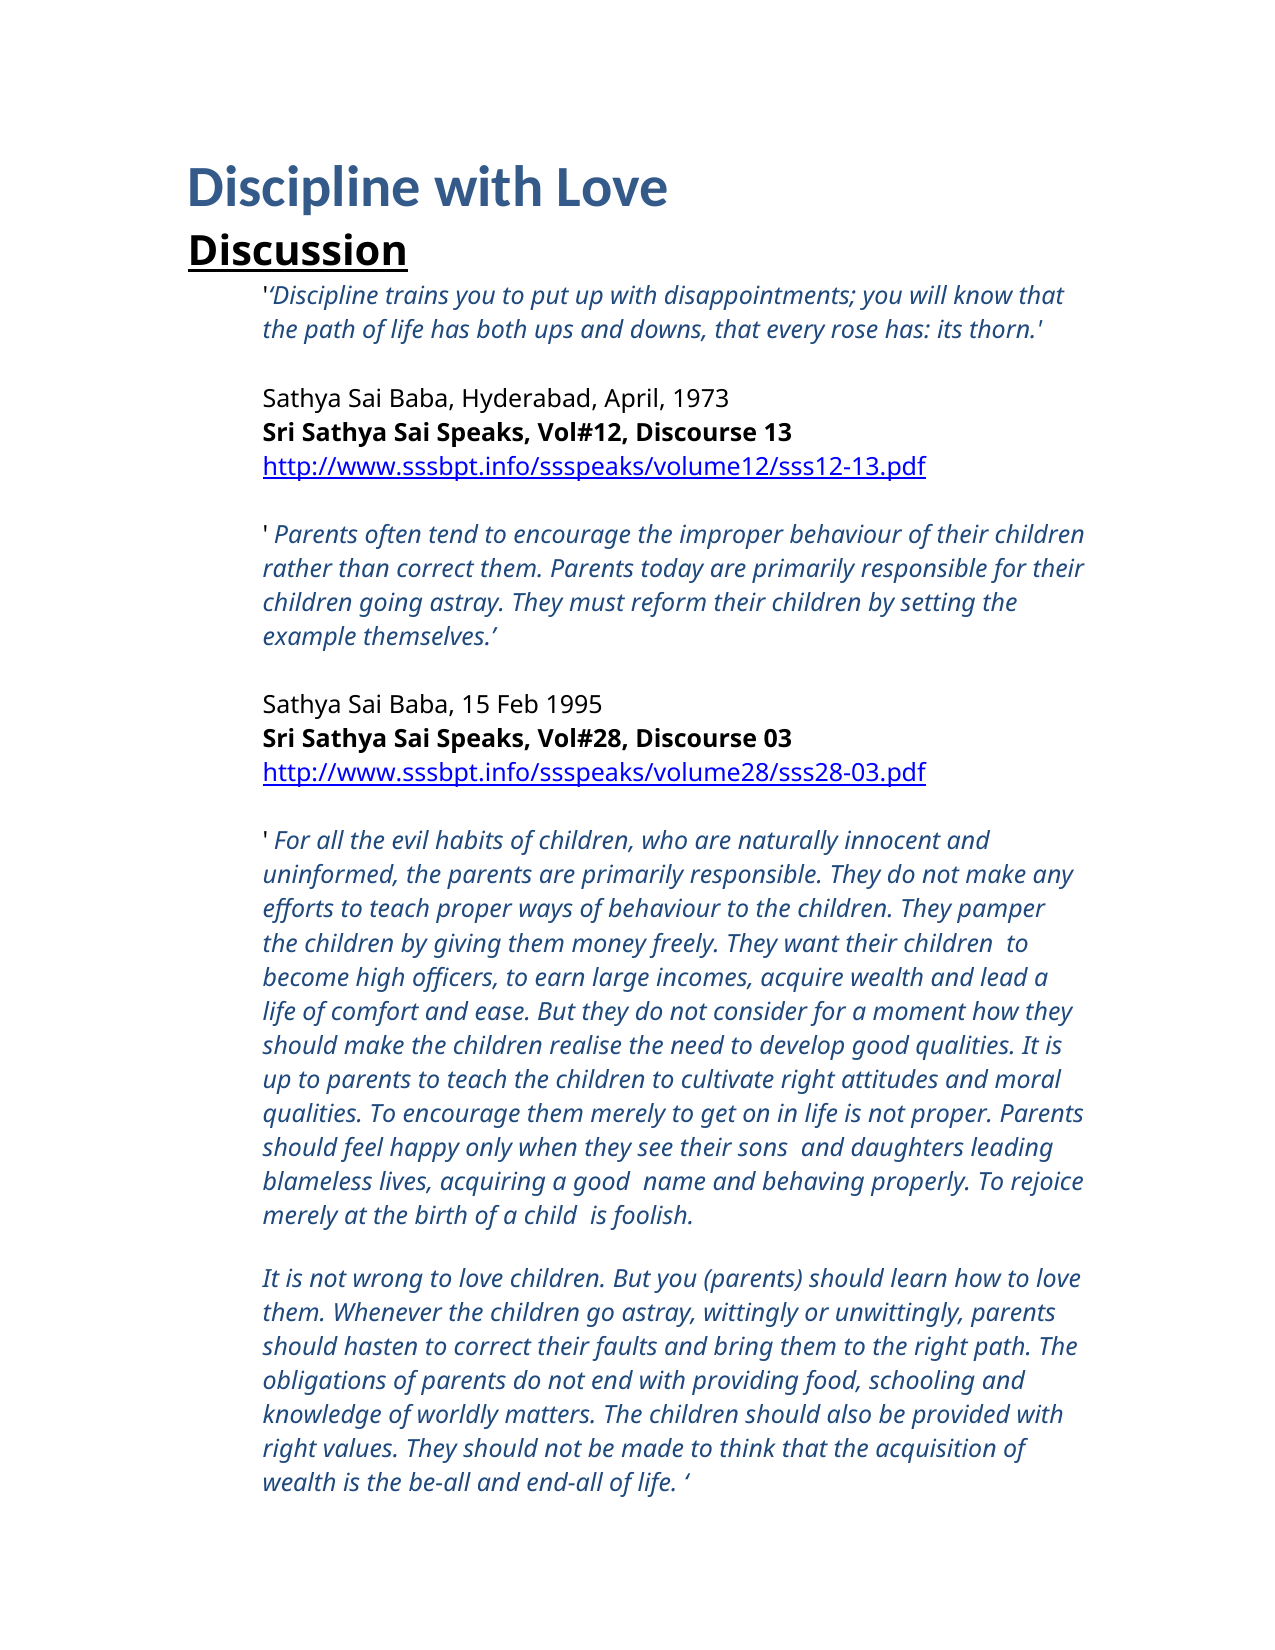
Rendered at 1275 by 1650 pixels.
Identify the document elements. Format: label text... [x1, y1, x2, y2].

text Discussion [187, 221, 1087, 278]
text Sri Sathya Sai Speaks, Vol#28, Discourse 03 [262, 721, 1087, 755]
text Sathya Sai Baba, 15 Feb 1995 [262, 687, 1087, 721]
text http://www.sssbpt.info/ssspeaks/volume12/sss12-13.pdf [262, 448, 1087, 482]
text Discipline with Love [187, 150, 1087, 221]
text ' For all the evil habits of children, who are naturally innocent and uninformed, the parents are primarily responsible. They do not make any efforts to teach proper ways of behaviour to the children. They pamper the children by giving them money freely. They want their children to become high officers, to earn large incomes, acquire wealth and lead a life of comfort and ease. But they do not consider for a moment how they should make the children realise the need to develop good qualities. It is up to parents to teach the children to cultivate right attitudes and moral qualities. To encourage them merely to get on in life is not proper. Parents should feel happy only when they see their sons and daughters leading blameless lives, acquiring a good name and behaving properly. To rejoice merely at the birth of a child is foolish. [262, 823, 1087, 1232]
text http://www.sssbpt.info/ssspeaks/volume28/sss28-03.pdf [187, 755, 1087, 789]
text ' Parents often tend to encourage the improper behaviour of their children rather than correct them. Parents today are primarily responsible for their children going astray. They must reform their children by setting the example themselves.’ [262, 516, 1087, 653]
text Sathya Sai Baba, Hyderabad, April, 1973 [262, 380, 1087, 414]
text It is not wrong to love children. But you (parents) should learn how to love them. Whenever the children go astray, wittingly or unwittingly, parents should hasten to correct their faults and bring them to the right path. The obligations of parents do not end with providing food, schooling and knowledge of worldly matters. The children should also be provided with right values. They should not be made to think that the acquisition of wealth is the be-all and end-all of life. ‘ [262, 1261, 1087, 1499]
text '‘Discipline trains you to put up with disappointments; you will know that the path of life has both ups and downs, that every rose has: its thorn.' [262, 278, 1087, 346]
text Sri Sathya Sai Speaks, Vol#12, Discourse 13 [262, 414, 1087, 448]
